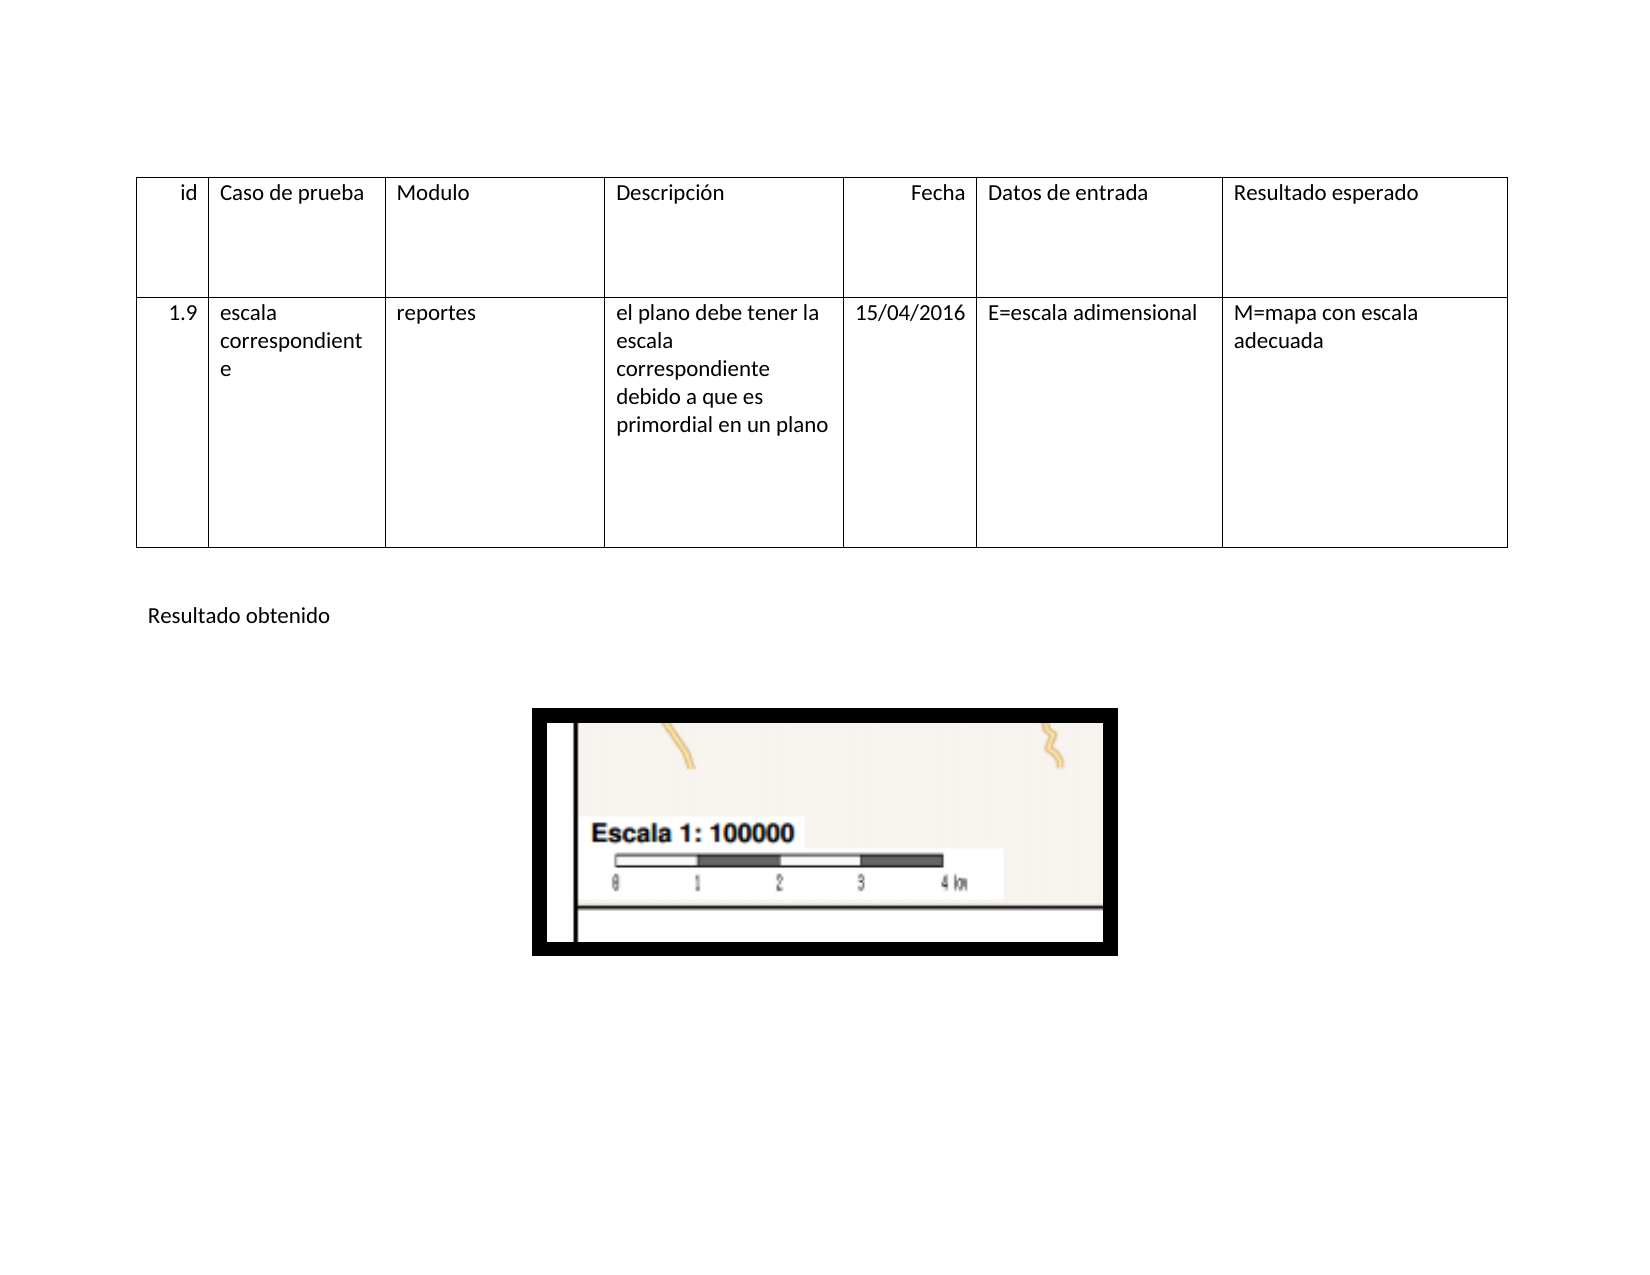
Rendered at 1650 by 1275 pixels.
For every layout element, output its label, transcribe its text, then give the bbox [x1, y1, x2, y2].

table_cell 1.9 [137, 298, 208, 547]
table_header Caso de prueba [209, 178, 385, 297]
table_cell E=escala adimensional [977, 298, 1222, 547]
text Resultado obtenido [148, 601, 1502, 629]
table_cell M=mapa con escala adecuada [1223, 298, 1507, 547]
table_header Resultado esperado [1223, 178, 1507, 297]
table_cell escala correspondiente [209, 298, 385, 547]
table_header Fecha [844, 178, 976, 297]
table_cell el plano debe tener la escala correspondiente debido a que es primordial en un plano [605, 298, 843, 547]
table_header Modulo [386, 178, 604, 297]
picture [547, 723, 1103, 942]
table_header Descripción [605, 178, 843, 297]
table_header Datos de entrada [977, 178, 1222, 297]
table_cell 15/04/2016 [844, 298, 976, 547]
table_cell reportes [386, 298, 604, 547]
table_header id [137, 178, 208, 297]
